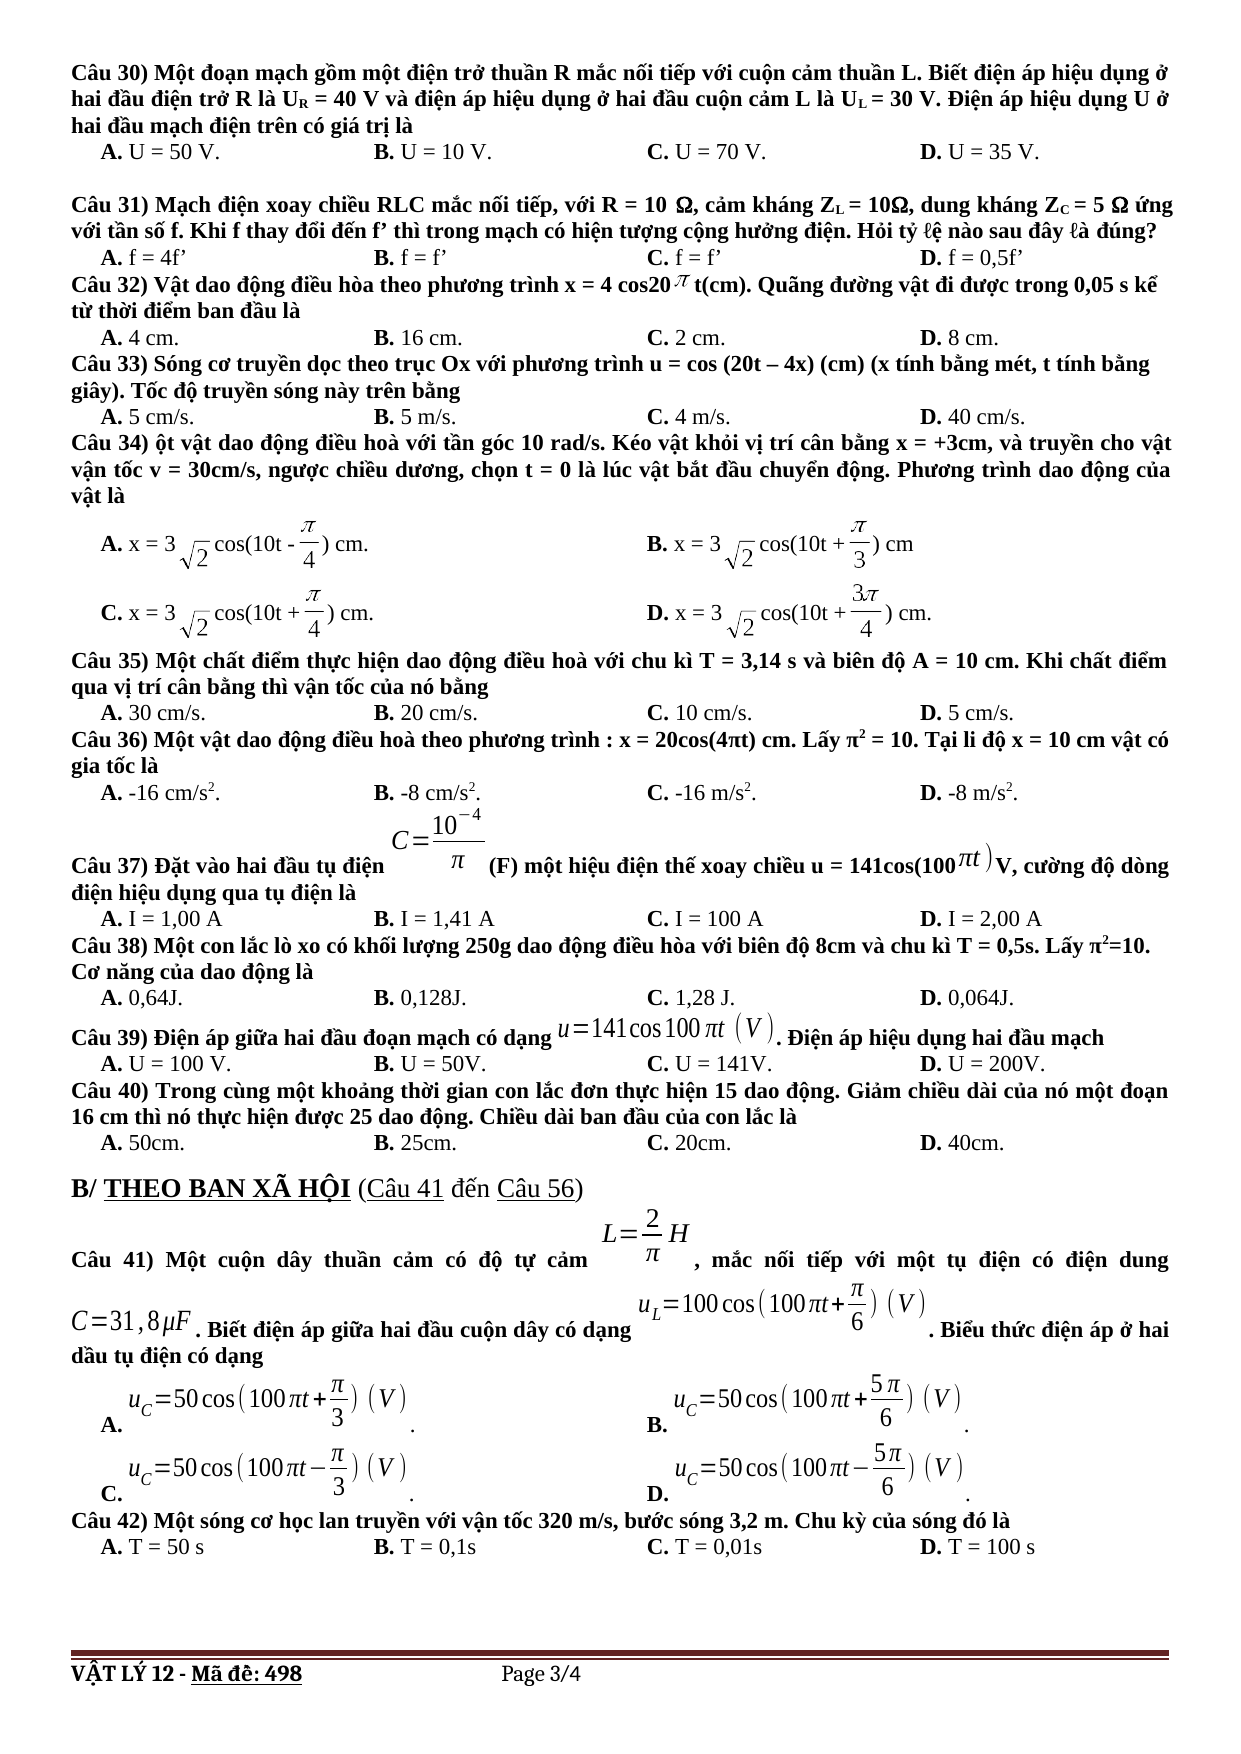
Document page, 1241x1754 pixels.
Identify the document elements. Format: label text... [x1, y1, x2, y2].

text Câu 39) Điện áp giữa hai đầu đoạn mạch có dạng . Điện áp hiệu dụng hai đầu mạch [71, 1011, 1169, 1050]
text C. x = 3cos(10t +) cm. D. x = 3cos(10t +) cm. [71, 578, 1169, 647]
text Câu 30) Một đoạn mạch gồm một điện trở thuần R mắc nối tiếp với cuộn cảm thuần L. Biết điện áp hiệu dụng ở hai đầu điện trở R là UR = 40 V và điện áp hiệu dụng ở hai đầu cuộn cảm L là UL = 30 V. Điện áp hiệu dụng U ở hai đầu mạch điện trên có giá trị là [71, 59, 1169, 138]
text Câu 31) Mạch điện xoay chiều RLC mắc nối tiếp, với R = 10 , cảm kháng ZL = 10, dung kháng ZC = 5 ứng với tần số f. Khi f thay đổi đến f’ thì trong mạch có hiện tượng cộng hưởng điện. Hỏi tỷ ℓệ nào sau đây ℓà đúng? [71, 191, 1173, 243]
text B/ THEO BAN XÃ HỘI (Câu 41 đến Câu 56) [71, 1172, 1169, 1204]
text A. 50cm. B. 25cm. C. 20cm. D. 40cm. [71, 1129, 1169, 1156]
text A. 4 cm. B. 16 cm. C. 2 cm. D. 8 cm. [71, 324, 1169, 350]
text C. . D. . [71, 1437, 1169, 1507]
text A. 30 cm/s. B. 20 cm/s. C. 10 cm/s. D. 5 cm/s. [71, 699, 1169, 726]
text Câu 36) Một vật dao động điều hoà theo phương trình : x = 20cos(4πt) cm. Lấy π2 = 10. Tại li độ x = 10 cm vật có gia tốc là [71, 726, 1169, 778]
text A. . B. . [71, 1368, 1169, 1437]
text A. U = 100 V. B. U = 50V. C. U = 141V. D. U = 200V. [71, 1050, 1169, 1077]
text A. x = 3cos(10t -) cm. B. x = 3cos(10t +) cm [71, 508, 1169, 578]
text Câu 33) Sóng cơ truyền dọc theo trục Ox với phương trình u = cos (20t – 4x) (cm) (x tính bằng mét, t tính bằng giây). Tốc độ truyền sóng này trên bằng [71, 350, 1169, 403]
text Câu 35) Một chất điểm thực hiện dao động điều hoà với chu kì T = 3,14 s và biên độ A = 10 cm. Khi chất điểm qua vị trí cân bằng thì vận tốc của nó bằng [71, 647, 1169, 699]
text Câu 38) Một con lắc lò xo có khối lượng 250g dao động điều hòa với biên độ 8cm và chu kì T = 0,5s. Lấy π2=10. Cơ năng của dao động là [71, 932, 1169, 984]
text A. T = 50 s B. T = 0,1s C. T = 0,01s D. T = 100 s [71, 1533, 1169, 1559]
text A. f = 4f’ B. f = f’ C. f = f’ D. f = 0,5f’ [71, 243, 1169, 270]
text Câu 34) ột vật dao động điều hoà với tần góc 10 rad/s. Kéo vật khỏi vị trí cân bằng x = +3cm, và truyền cho vật vận tốc v = 30cm/s, ngược chiều dương, chọn t = 0 là lúc vật bắt đầu chuyển động. Phương trình dao động của vật là [71, 429, 1173, 508]
text A. I = 1,00 A B. I = 1,41 A C. I = 100 A D. I = 2,00 A [71, 905, 1169, 932]
text Câu 32) Vật dao động điều hòa theo phương trình x = 4 cos20t(cm). Quãng đường vật đi được trong 0,05 s kể từ thời điểm ban đầu là [71, 270, 1169, 324]
text Câu 42) Một sóng cơ học lan truyền với vận tốc 320 m/s, bước sóng 3,2 m. Chu kỳ của sóng đó là [71, 1507, 1169, 1533]
text A. 5 cm/s. B. 5 m/s. C. 4 m/s. D. 40 cm/s. [71, 403, 1169, 429]
text Câu 37) Đặt vào hai đầu tụ điện (F) một hiệu điện thế xoay chiều u = 141cos(100V, cường độ dòng điện hiệu dụng qua tụ điện là [71, 805, 1169, 905]
text A. U = 50 V. B. U = 10 V. C. U = 70 V. D. U = 35 V. [71, 138, 1169, 164]
text A. 0,64J. B. 0,128J. C. 1,28 J. D. 0,064J. [71, 984, 1169, 1011]
text A. -16 cm/s2. B. -8 cm/s2. C. -16 m/s2. D. -8 m/s2. [71, 778, 1169, 805]
text Câu 41) Một cuộn dây thuần cảm có độ tự cảm , mắc nối tiếp với một tụ điện có điện dung . Biết điện áp giữa hai đầu cuộn dây có dạng . Biểu thức điện áp ở hai dầu tụ điện có dạng [71, 1204, 1169, 1368]
text Câu 40) Trong cùng một khoảng thời gian con lắc đơn thực hiện 15 dao động. Giảm chiều dài của nó một đoạn 16 cm thì nó thực hiện được 25 dao động. Chiều dài ban đầu của con lắc là [71, 1077, 1169, 1129]
